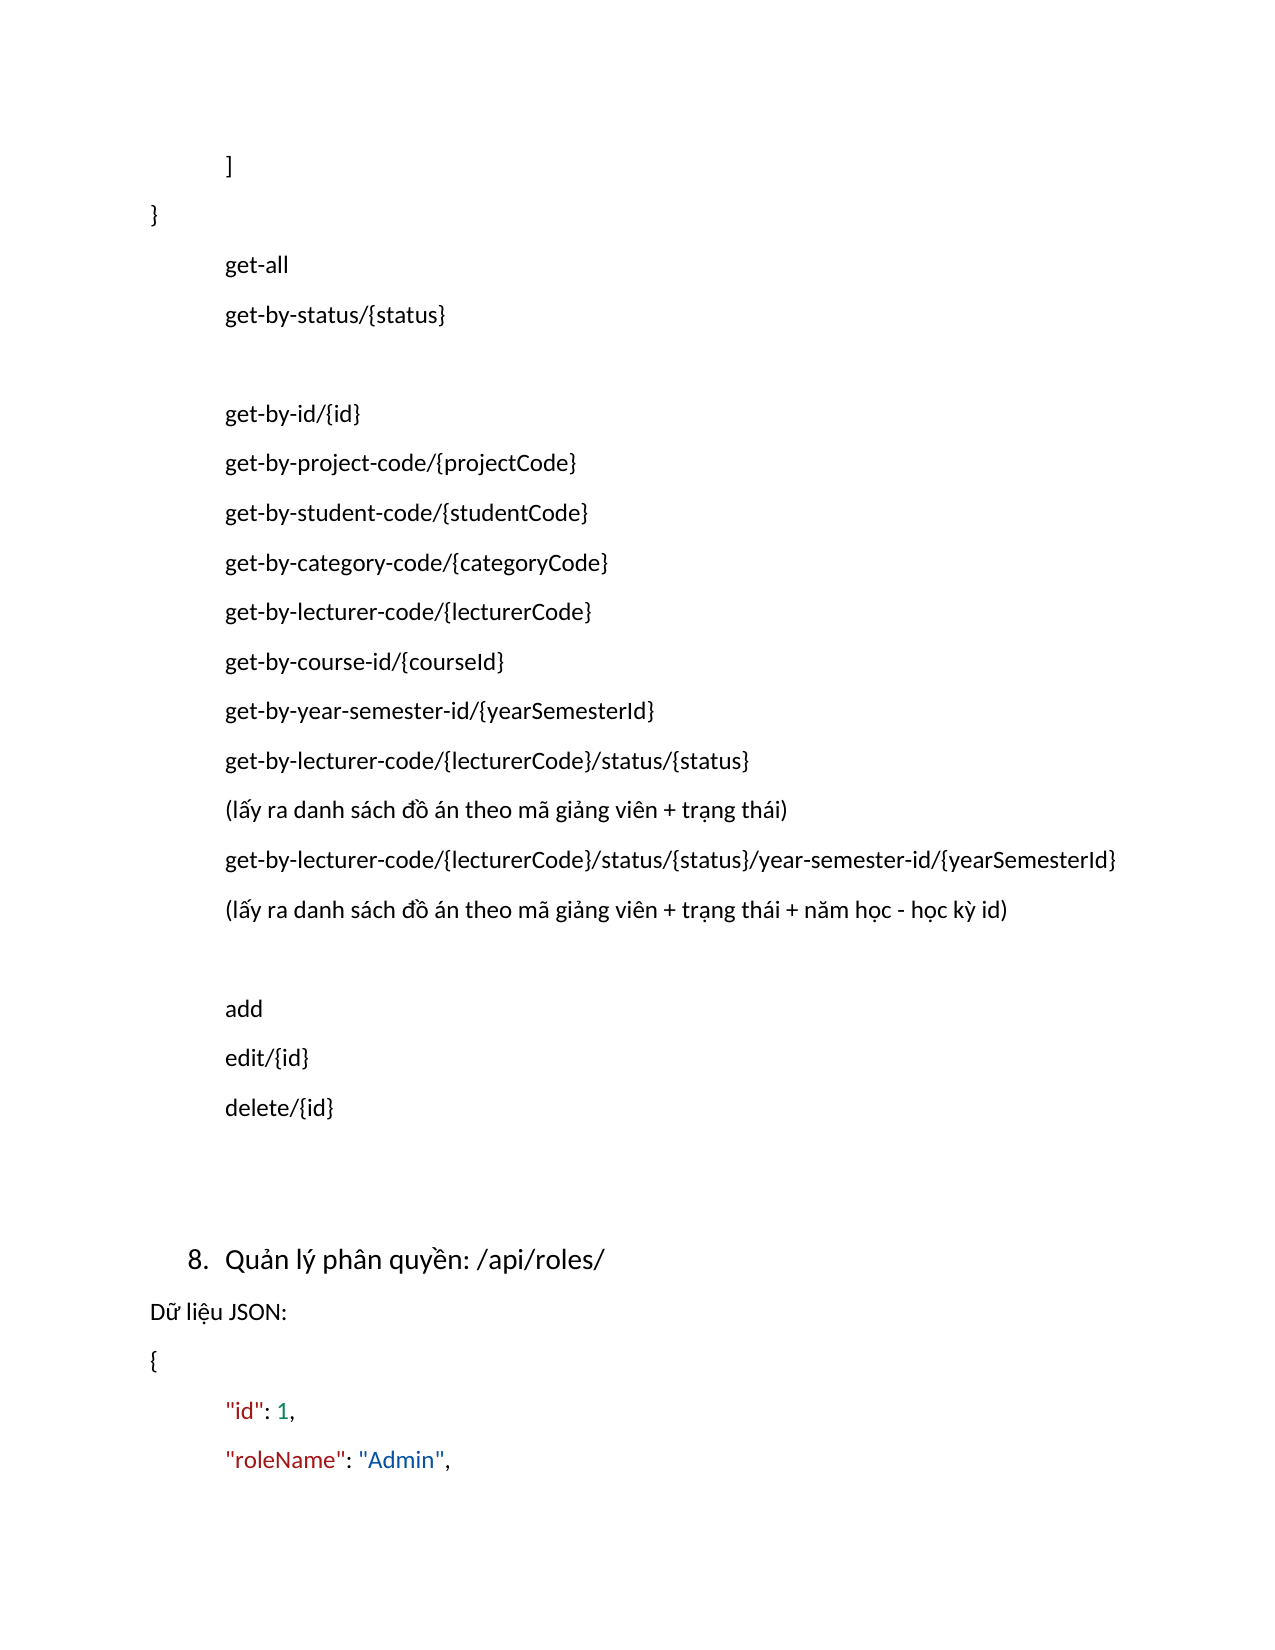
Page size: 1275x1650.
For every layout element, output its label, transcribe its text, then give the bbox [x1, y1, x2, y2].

text } [150, 199, 1125, 230]
text Dữ liệu JSON: [150, 1296, 1125, 1326]
text get-by-lecturer-code/{lecturerCode}/status/{status} [150, 745, 1125, 776]
text get-by-year-semester-id/{yearSemesterId} [150, 695, 1125, 726]
text (lấy ra danh sách đồ án theo mã giảng viên + trạng thái + năm học - học kỳ id) [150, 894, 1125, 924]
text "roleName": "Admin", [150, 1445, 1125, 1475]
text get-by-lecturer-code/{lecturerCode}/status/{status}/year-semester-id/{yearSemesterId} [150, 844, 1125, 875]
text get-by-lecturer-code/{lecturerCode} [150, 596, 1125, 627]
text (lấy ra danh sách đồ án theo mã giảng viên + trạng thái) [150, 794, 1125, 825]
text get-by-category-code/{categoryCode} [150, 547, 1125, 577]
list Quản lý phân quyền: /api/roles/ [187, 1241, 1125, 1276]
text get-by-course-id/{courseId} [150, 646, 1125, 676]
text get-by-project-code/{projectCode} [150, 447, 1125, 478]
text edit/{id} [150, 1042, 1125, 1073]
text add [150, 993, 1125, 1023]
text "id": 1, [150, 1395, 1125, 1426]
text { [150, 1346, 1125, 1376]
text delete/{id} [150, 1092, 1125, 1123]
text get-by-id/{id} [150, 398, 1125, 428]
text ] [150, 150, 1125, 181]
text get-by-status/{status} [150, 299, 1125, 329]
text get-all [150, 249, 1125, 280]
text get-by-student-code/{studentCode} [150, 497, 1125, 528]
